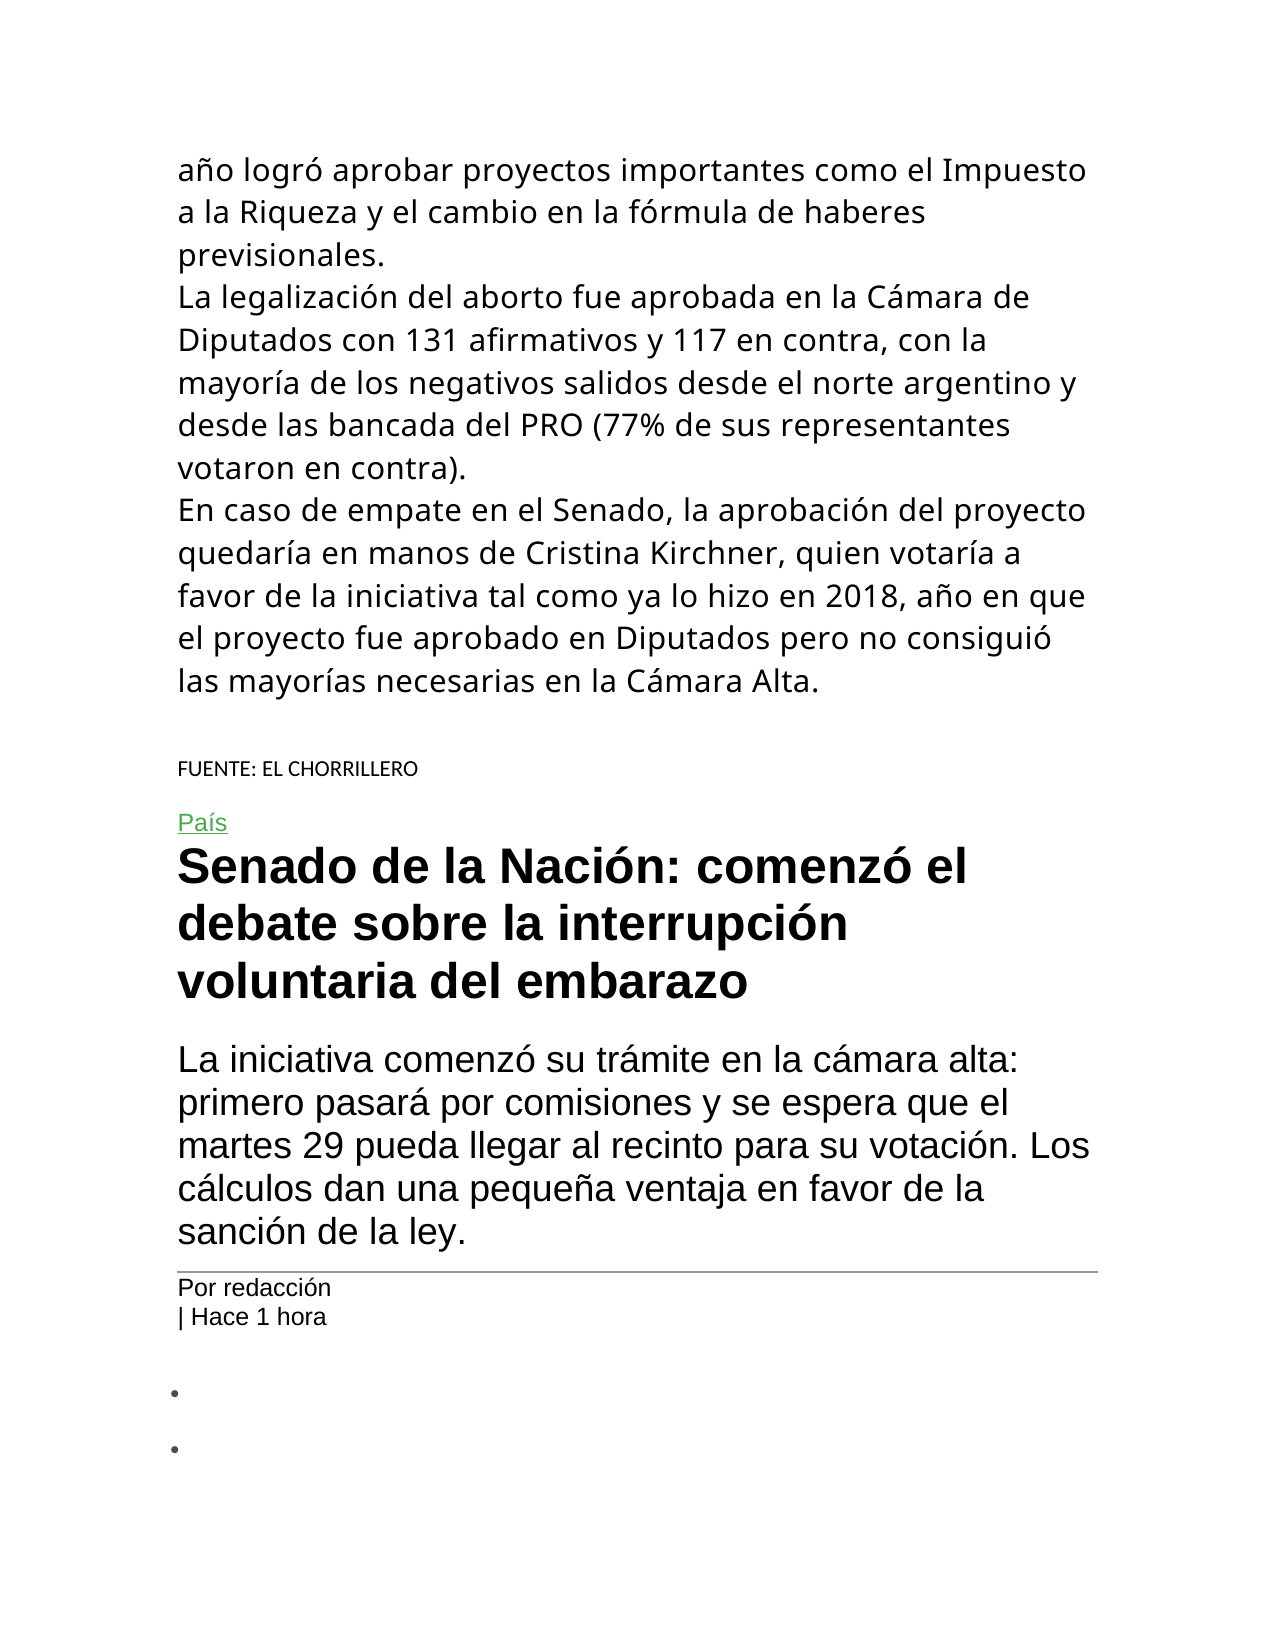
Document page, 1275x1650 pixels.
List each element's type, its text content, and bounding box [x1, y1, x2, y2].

text FUENTE: EL CHORRILLERO [177, 754, 1098, 782]
text | Hace 1 hora [177, 1302, 1098, 1330]
text La iniciativa comenzó su trámite en la cámara alta: primero pasará por comisiones y se espera que el martes 29 pueda llegar al recinto para su votación. Los cálculos dan una pequeña ventaja en favor de la sanción de la ley. [177, 1037, 1098, 1271]
text Por redacción [177, 1273, 1098, 1302]
text La legalización del aborto fue aprobada en la Cámara de Diputados con 131 afirmativos y 117 en contra, con la mayoría de los negativos salidos desde el norte argentino y desde las bancada del PRO (77% de sus representantes votaron en contra). [177, 275, 1098, 488]
text País [177, 807, 1098, 836]
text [177, 148, 1098, 275]
text Senado de la Nación: comenzó el debate sobre la interrupción voluntaria del embarazo [177, 836, 1098, 1009]
text En caso de empate en el Senado, la aprobación del proyecto quedaría en manos de Cristina Kirchner, quien votaría a favor de la iniciativa tal como ya lo hizo en 2018, año en que el proyecto fue aprobado en Diputados pero no consiguió las mayorías necesarias en la Cámara Alta. [177, 488, 1098, 701]
